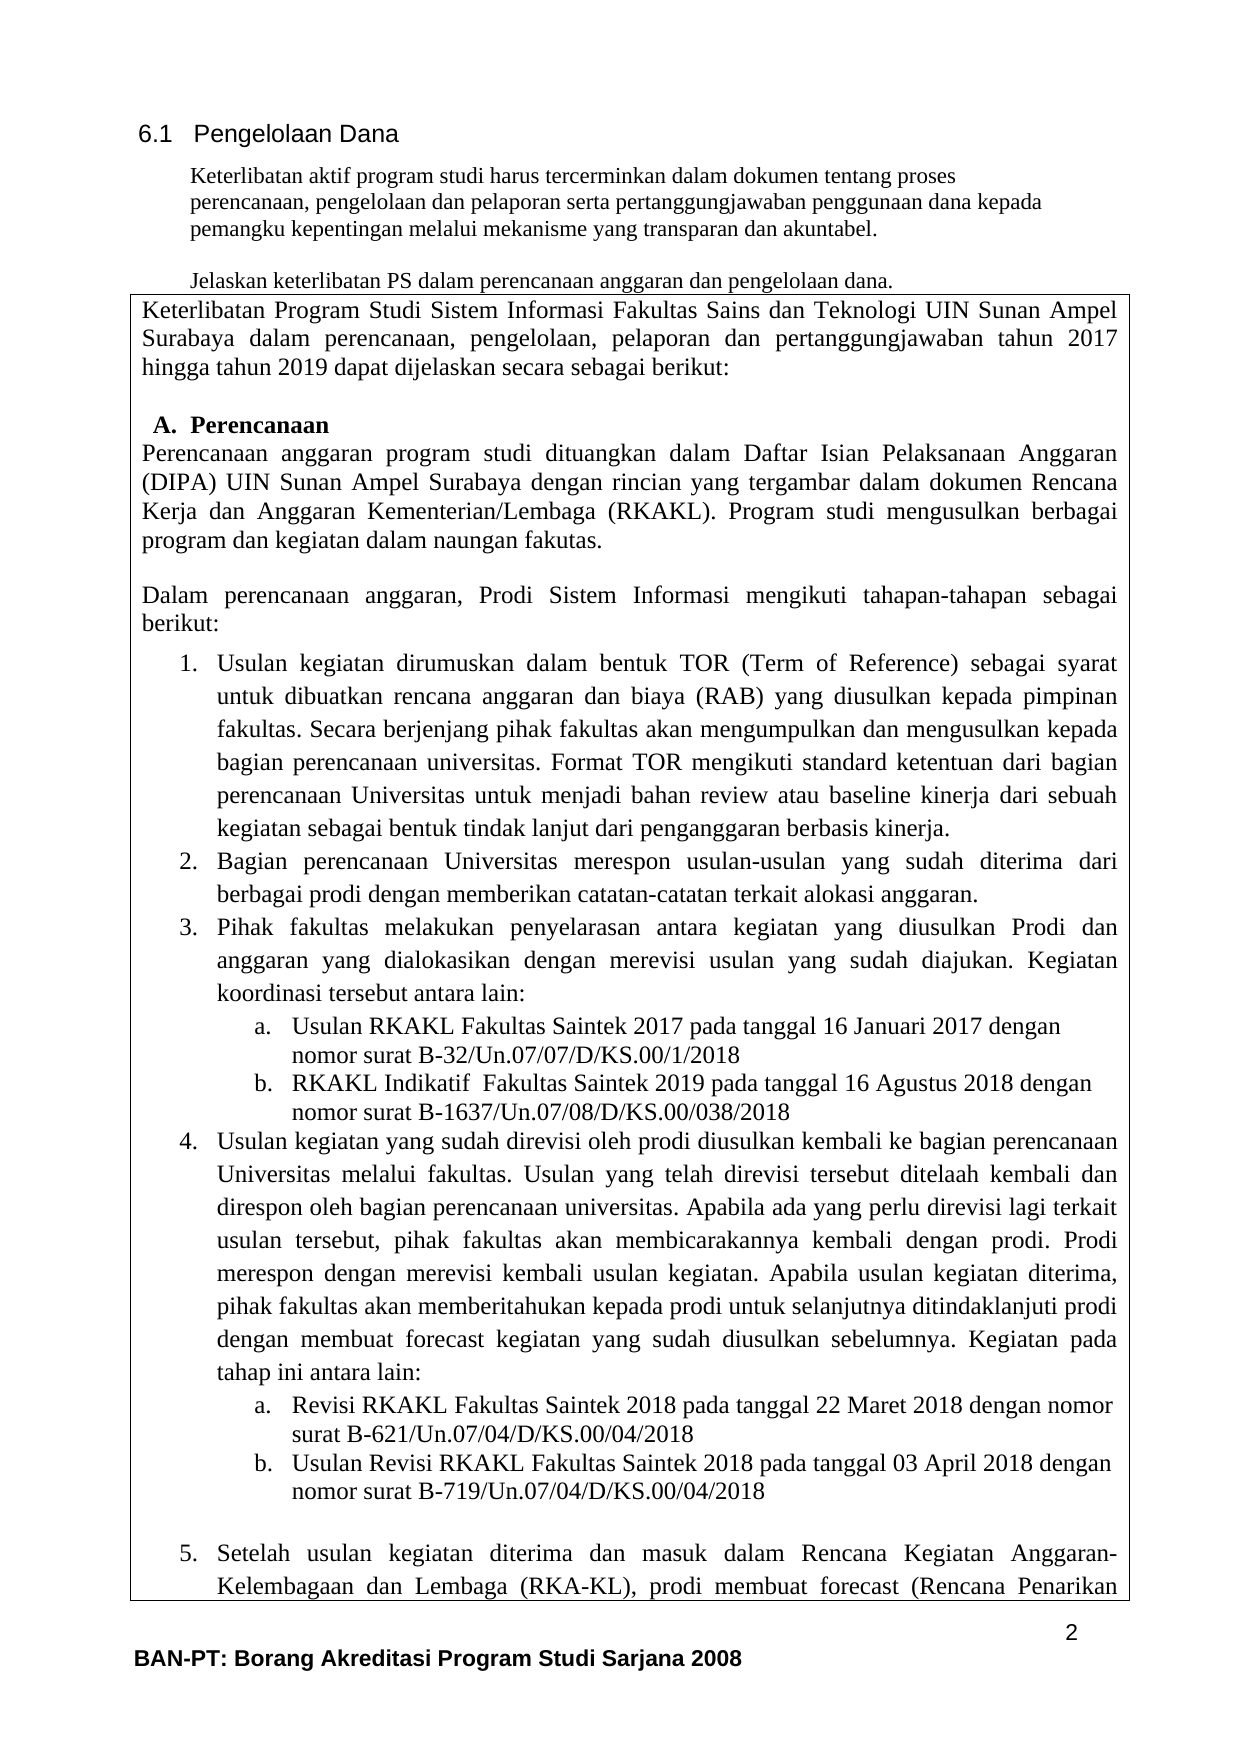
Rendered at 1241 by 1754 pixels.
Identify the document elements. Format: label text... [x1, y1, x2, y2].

text Jelaskan keterlibatan PS dalam perencanaan anggaran dan pengelolaan dana. [190, 267, 1078, 294]
text Keterlibatan aktif program studi harus tercerminkan dalam dokumen tentang proses perencanaan, pengelolaan dan pelaporan serta pertanggungjawaban penggunaan dana kepada pemangku kepentingan melalui mekanisme yang transparan dan akuntabel. [190, 162, 1078, 241]
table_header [131, 295, 1129, 1600]
subtitle 6.1 Pengelolaan Dana [138, 119, 1078, 147]
